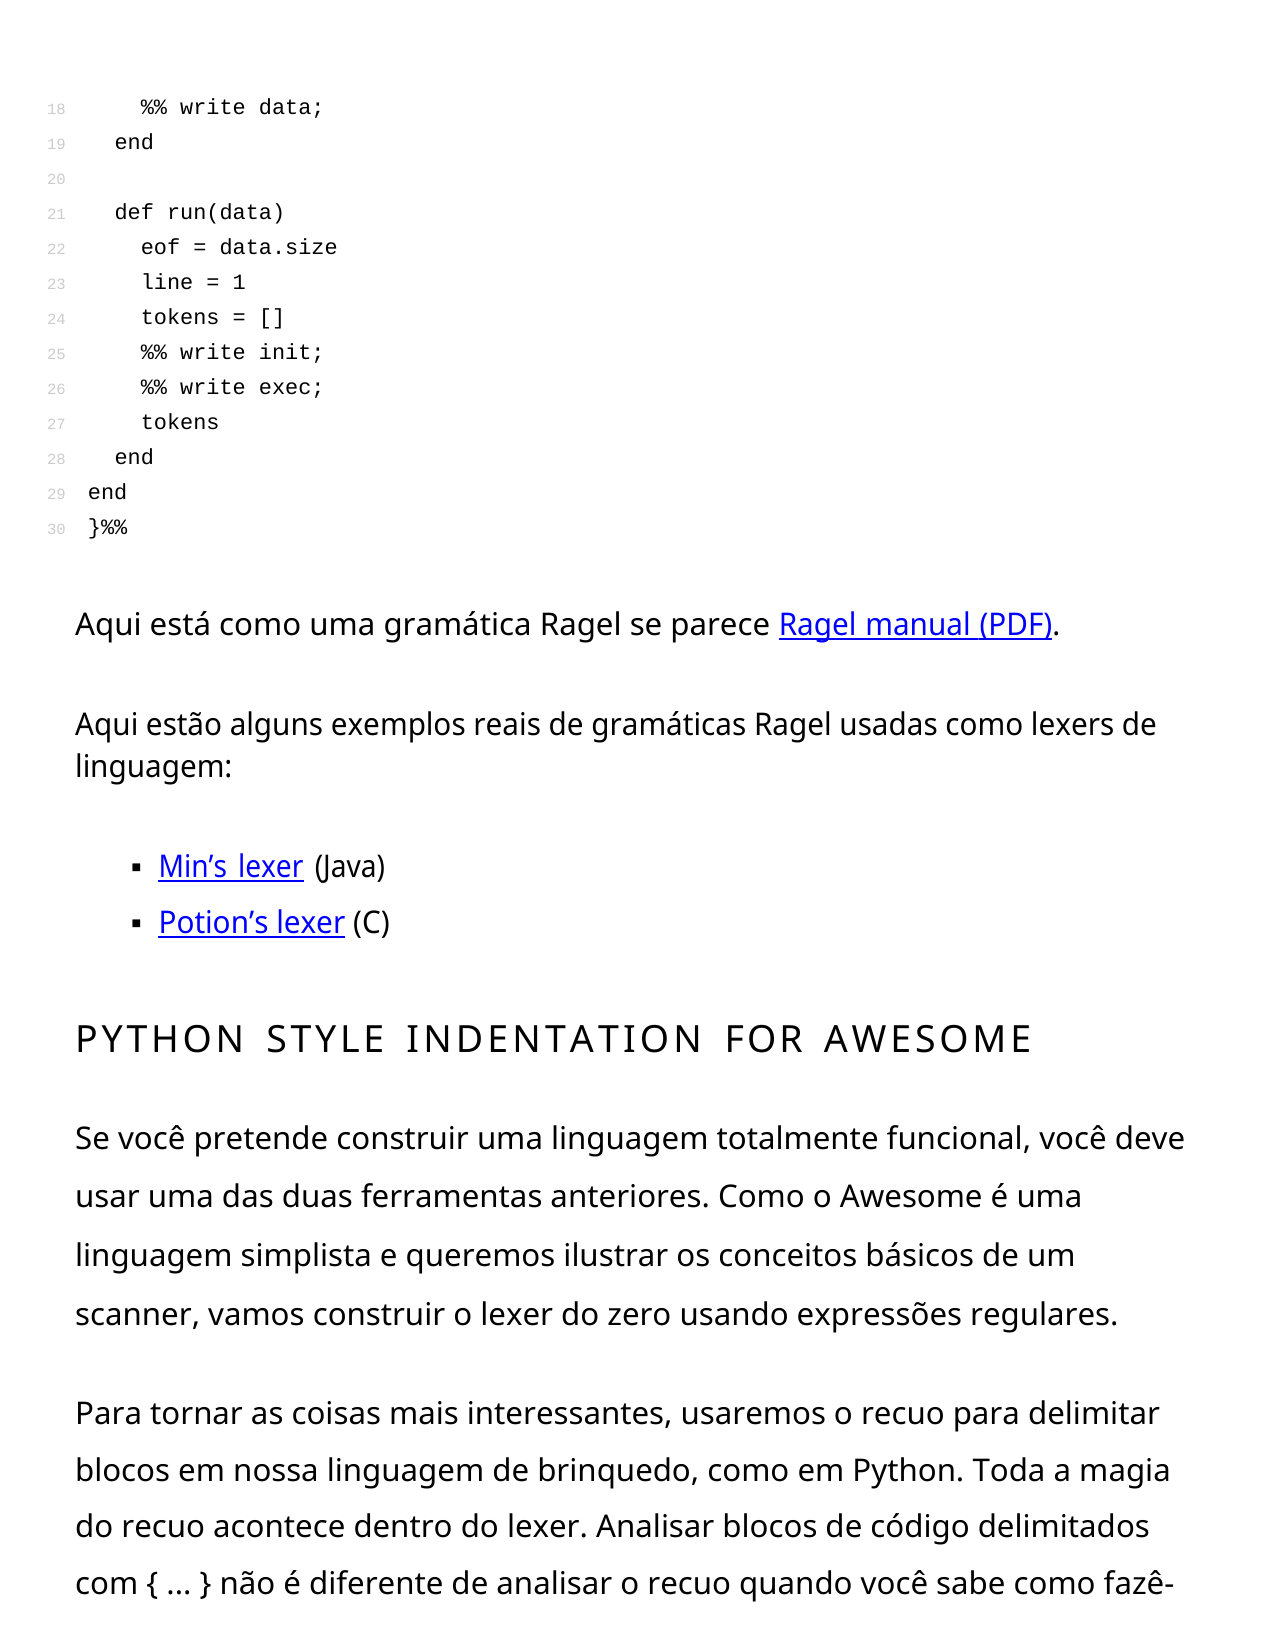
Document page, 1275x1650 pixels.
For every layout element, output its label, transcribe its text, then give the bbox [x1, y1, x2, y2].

text 23 line = 1 [47, 271, 1275, 296]
text 21 def run(data) [47, 201, 1275, 226]
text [75, 1391, 1190, 1603]
text 25 %% write init; [47, 341, 1275, 366]
text Aqui está como uma gramática Ragel se parece Ragel manual (PDF). [75, 602, 1275, 644]
text Se você pretende construir uma linguagem totalmente funcional, você deve usar uma das duas ferramentas anteriores. Como o Awesome é uma linguagem simplista e queremos ilustrar os conceitos básicos de um scanner, vamos construir o lexer do zero usando expressões regulares. [75, 1116, 1190, 1334]
text 28 end [47, 446, 1275, 471]
text 29 end [47, 481, 1275, 506]
text 26 %% write exec; [47, 376, 1275, 401]
text Aqui estão alguns exemplos reais de gramáticas Ragel usadas como lexers de linguagem: [75, 701, 1275, 787]
subtitle PYTHON STYLE INDENTATION FOR AWESOME [75, 1013, 1275, 1064]
text 20 [47, 171, 1275, 189]
text 30 }%% [47, 516, 1275, 541]
text 18 %% write data; [47, 96, 1275, 121]
text 22 eof = data.size [47, 236, 1275, 261]
text 24 tokens = [] [47, 306, 1275, 331]
text 19 end [47, 131, 1275, 156]
text 27 tokens [47, 411, 1275, 436]
list Potion’s lexer (C) [131, 900, 1275, 943]
list Min’s lexer (Java) [131, 844, 1275, 886]
